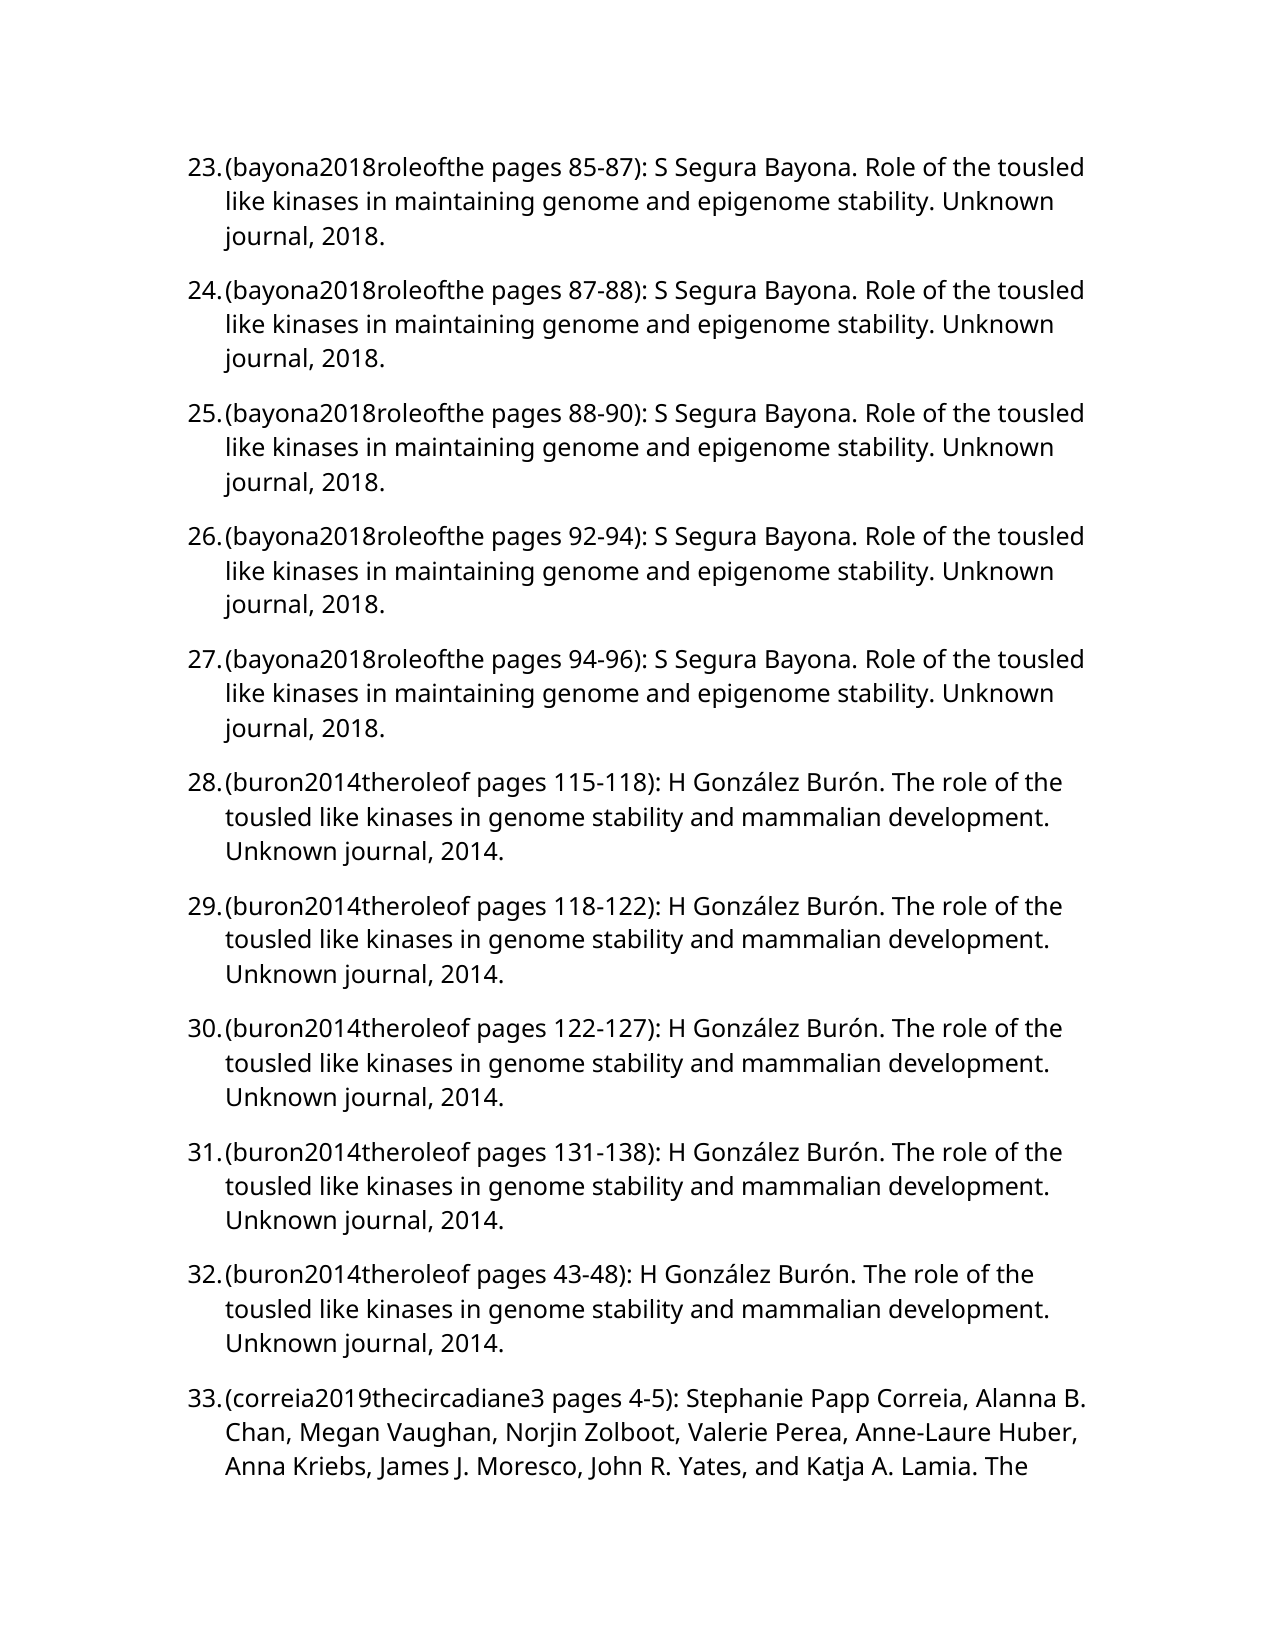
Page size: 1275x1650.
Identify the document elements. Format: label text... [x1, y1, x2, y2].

list (buron2014theroleof pages 122-127): H González Burón. The role of the tousled like kinases in genome stability and mammalian development. Unknown journal, 2014. [187, 1011, 1125, 1113]
list (buron2014theroleof pages 43-48): H González Burón. The role of the tousled like kinases in genome stability and mammalian development. Unknown journal, 2014. [187, 1257, 1125, 1359]
list (bayona2018roleofthe pages 87-88): S Segura Bayona. Role of the tousled like kinases in maintaining genome and epigenome stability. Unknown journal, 2018. [187, 273, 1125, 375]
list (buron2014theroleof pages 115-118): H González Burón. The role of the tousled like kinases in genome stability and mammalian development. Unknown journal, 2014. [187, 765, 1125, 867]
list (bayona2018roleofthe pages 88-90): S Segura Bayona. Role of the tousled like kinases in maintaining genome and epigenome stability. Unknown journal, 2018. [187, 396, 1125, 498]
list (bayona2018roleofthe pages 85-87): S Segura Bayona. Role of the tousled like kinases in maintaining genome and epigenome stability. Unknown journal, 2018. [187, 150, 1125, 252]
list (bayona2018roleofthe pages 92-94): S Segura Bayona. Role of the tousled like kinases in maintaining genome and epigenome stability. Unknown journal, 2018. [187, 519, 1125, 621]
list (buron2014theroleof pages 131-138): H González Burón. The role of the tousled like kinases in genome stability and mammalian development. Unknown journal, 2014. [187, 1134, 1125, 1236]
list (bayona2018roleofthe pages 94-96): S Segura Bayona. Role of the tousled like kinases in maintaining genome and epigenome stability. Unknown journal, 2018. [187, 642, 1125, 744]
list (buron2014theroleof pages 118-122): H González Burón. The role of the tousled like kinases in genome stability and mammalian development. Unknown journal, 2014. [187, 888, 1125, 990]
